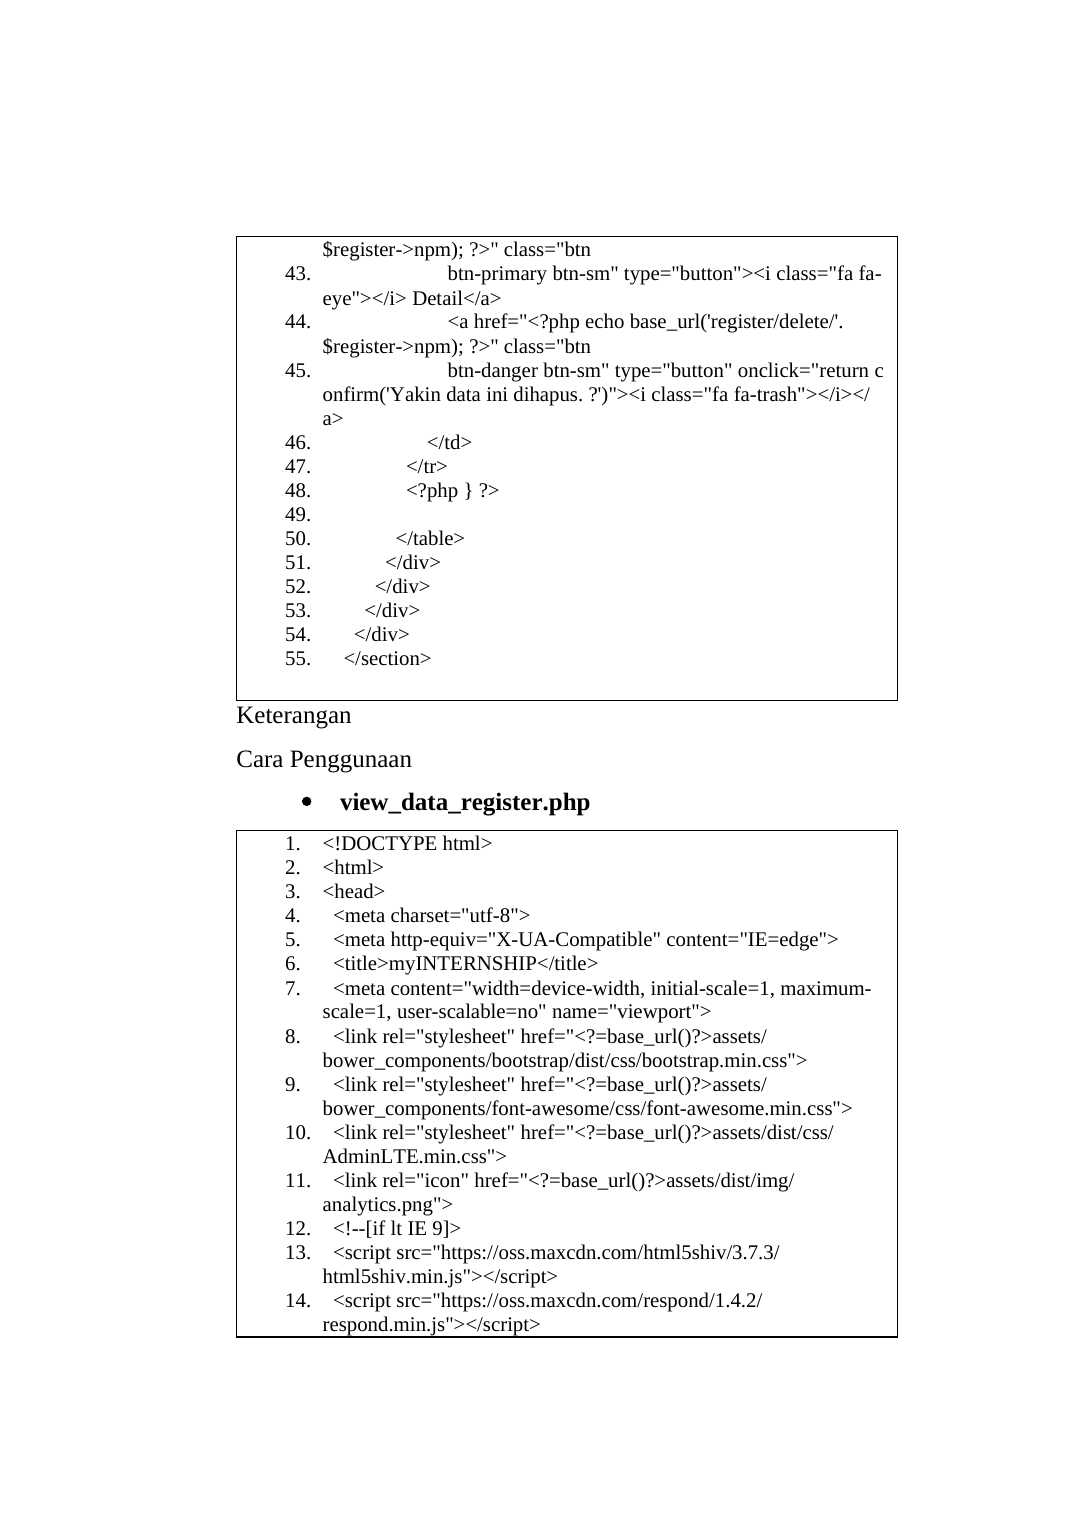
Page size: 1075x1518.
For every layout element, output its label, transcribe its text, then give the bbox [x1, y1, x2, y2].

list Cara Penggunaan [236, 744, 898, 772]
list view_data_register.php [302, 787, 898, 816]
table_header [237, 831, 897, 1336]
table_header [237, 237, 897, 699]
list Keterangan [236, 701, 898, 729]
